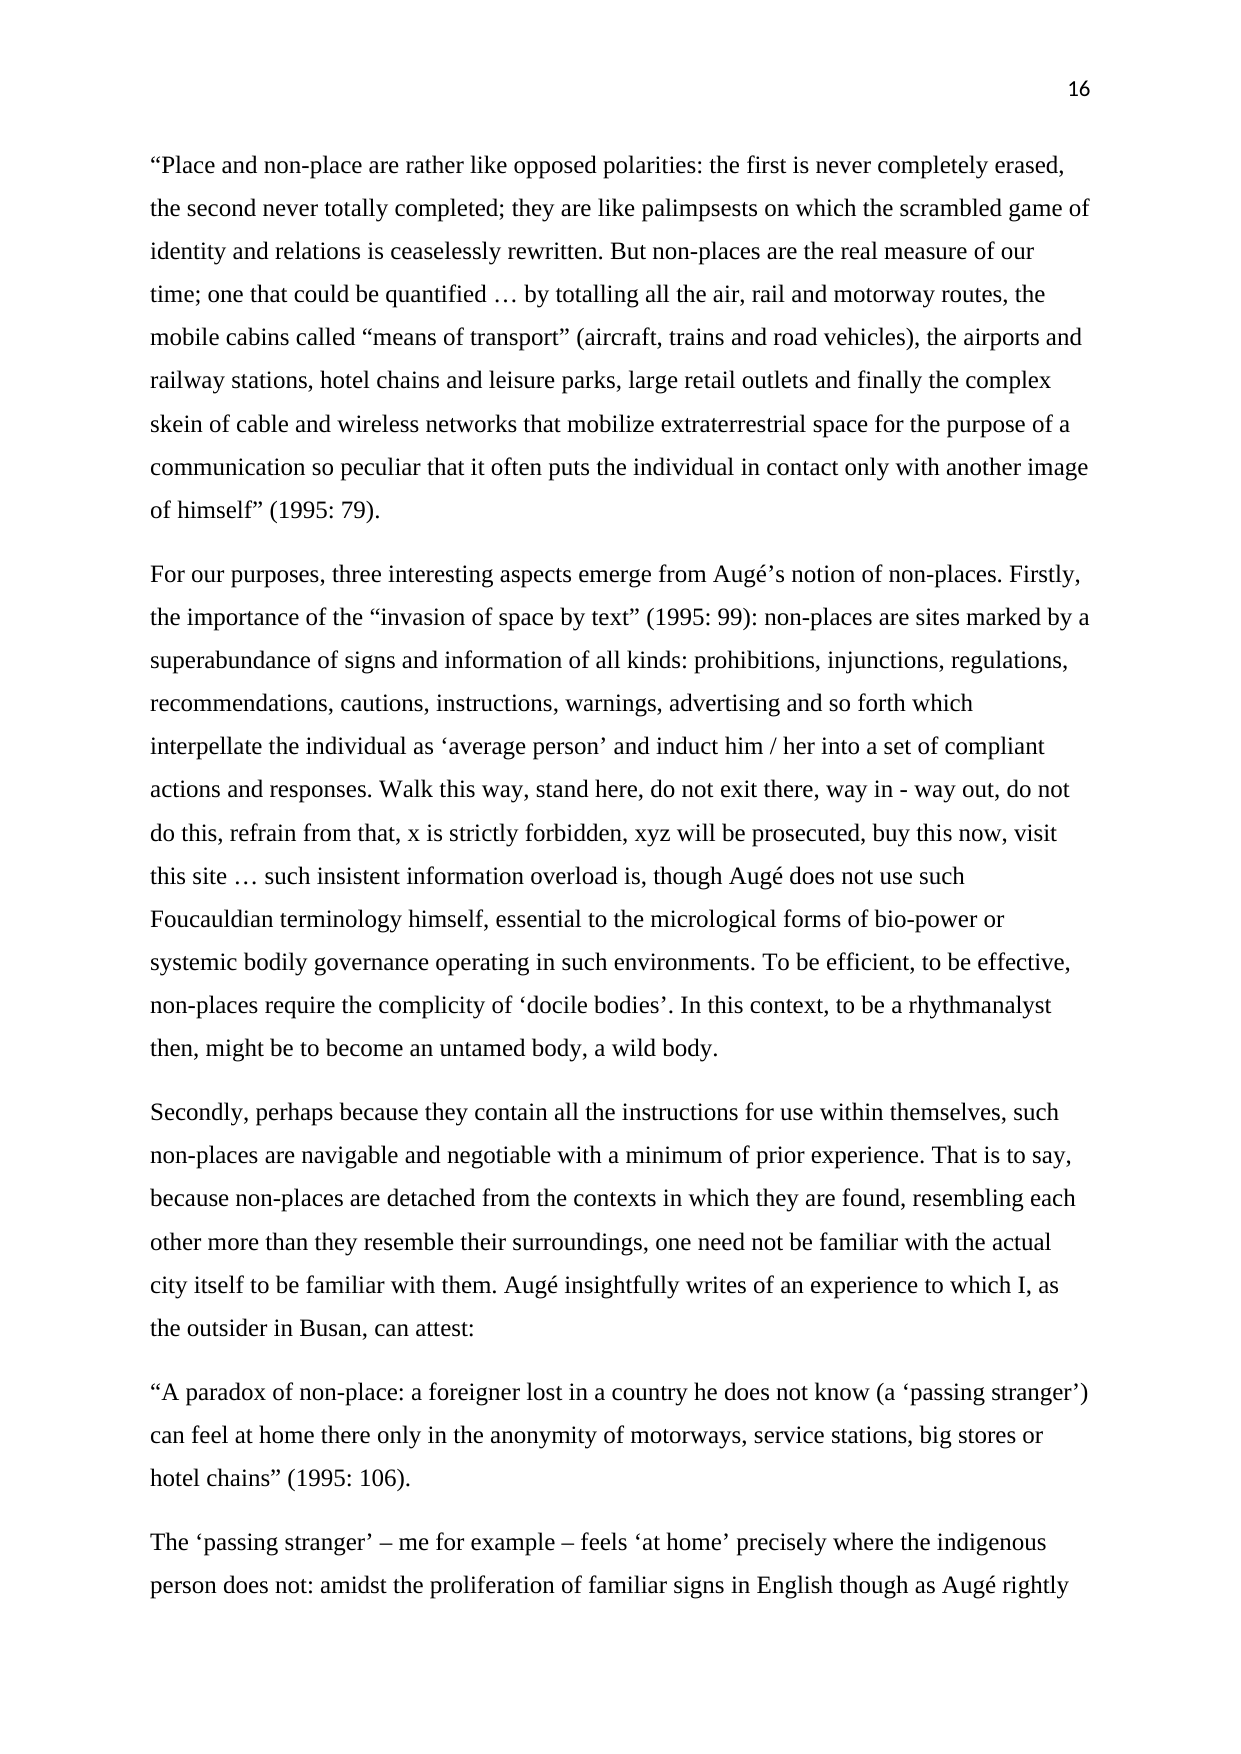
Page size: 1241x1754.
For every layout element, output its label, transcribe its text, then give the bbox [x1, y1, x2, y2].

text “Place and non-place are rather like opposed polarities: the first is never completely erased, the second never totally completed; they are like palimpsests on which the scrambled game of identity and relations is ceaselessly rewritten. But non-places are the real measure of our time; one that could be quantified … by totalling all the air, rail and motorway routes, the mobile cabins called “means of transport” (aircraft, trains and road vehicles), the airports and railway stations, hotel chains and leisure parks, large retail outlets and finally the complex skein of cable and wireless networks that mobilize extraterrestrial space for the purpose of a communication so peculiar that it often puts the individual in contact only with another image of himself” (1995: 79). [150, 150, 1090, 524]
text Secondly, perhaps because they contain all the instructions for use within themselves, such non-places are navigable and negotiable with a minimum of prior experience. That is to say, because non-places are detached from the contexts in which they are found, resembling each other more than they resemble their surroundings, one need not be familiar with the actual city itself to be familiar with them. Augé insightfully writes of an experience to which I, as the outsider in Busan, can attest: [150, 1097, 1090, 1342]
text For our purposes, three interesting aspects emerge from Augé’s notion of non-places. Firstly, the importance of the “invasion of space by text” (1995: 99): non-places are sites marked by a superabundance of signs and information of all kinds: prohibitions, injunctions, regulations, recommendations, cautions, instructions, warnings, advertising and so forth which interpellate the individual as ‘average person’ and induct him / her into a set of compliant actions and responses. Walk this way, stand here, do not exit there, way in - way out, do not do this, refrain from that, x is strictly forbidden, xyz will be prosecuted, buy this now, visit this site … such insistent information overload is, though Augé does not use such Foucauldian terminology himself, essential to the micrological forms of bio-power or systemic bodily governance operating in such environments. To be efficient, to be effective, non-places require the complicity of ‘docile bodies’. In this context, to be a rhythmanalyst then, might be to become an untamed body, a wild body. [150, 559, 1090, 1062]
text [150, 1527, 1090, 1599]
text “A paradox of non-place: a foreigner lost in a country he does not know (a ‘passing stranger’) can feel at home there only in the anonymity of motorways, service stations, big stores or hotel chains” (1995: 106). [150, 1377, 1090, 1492]
